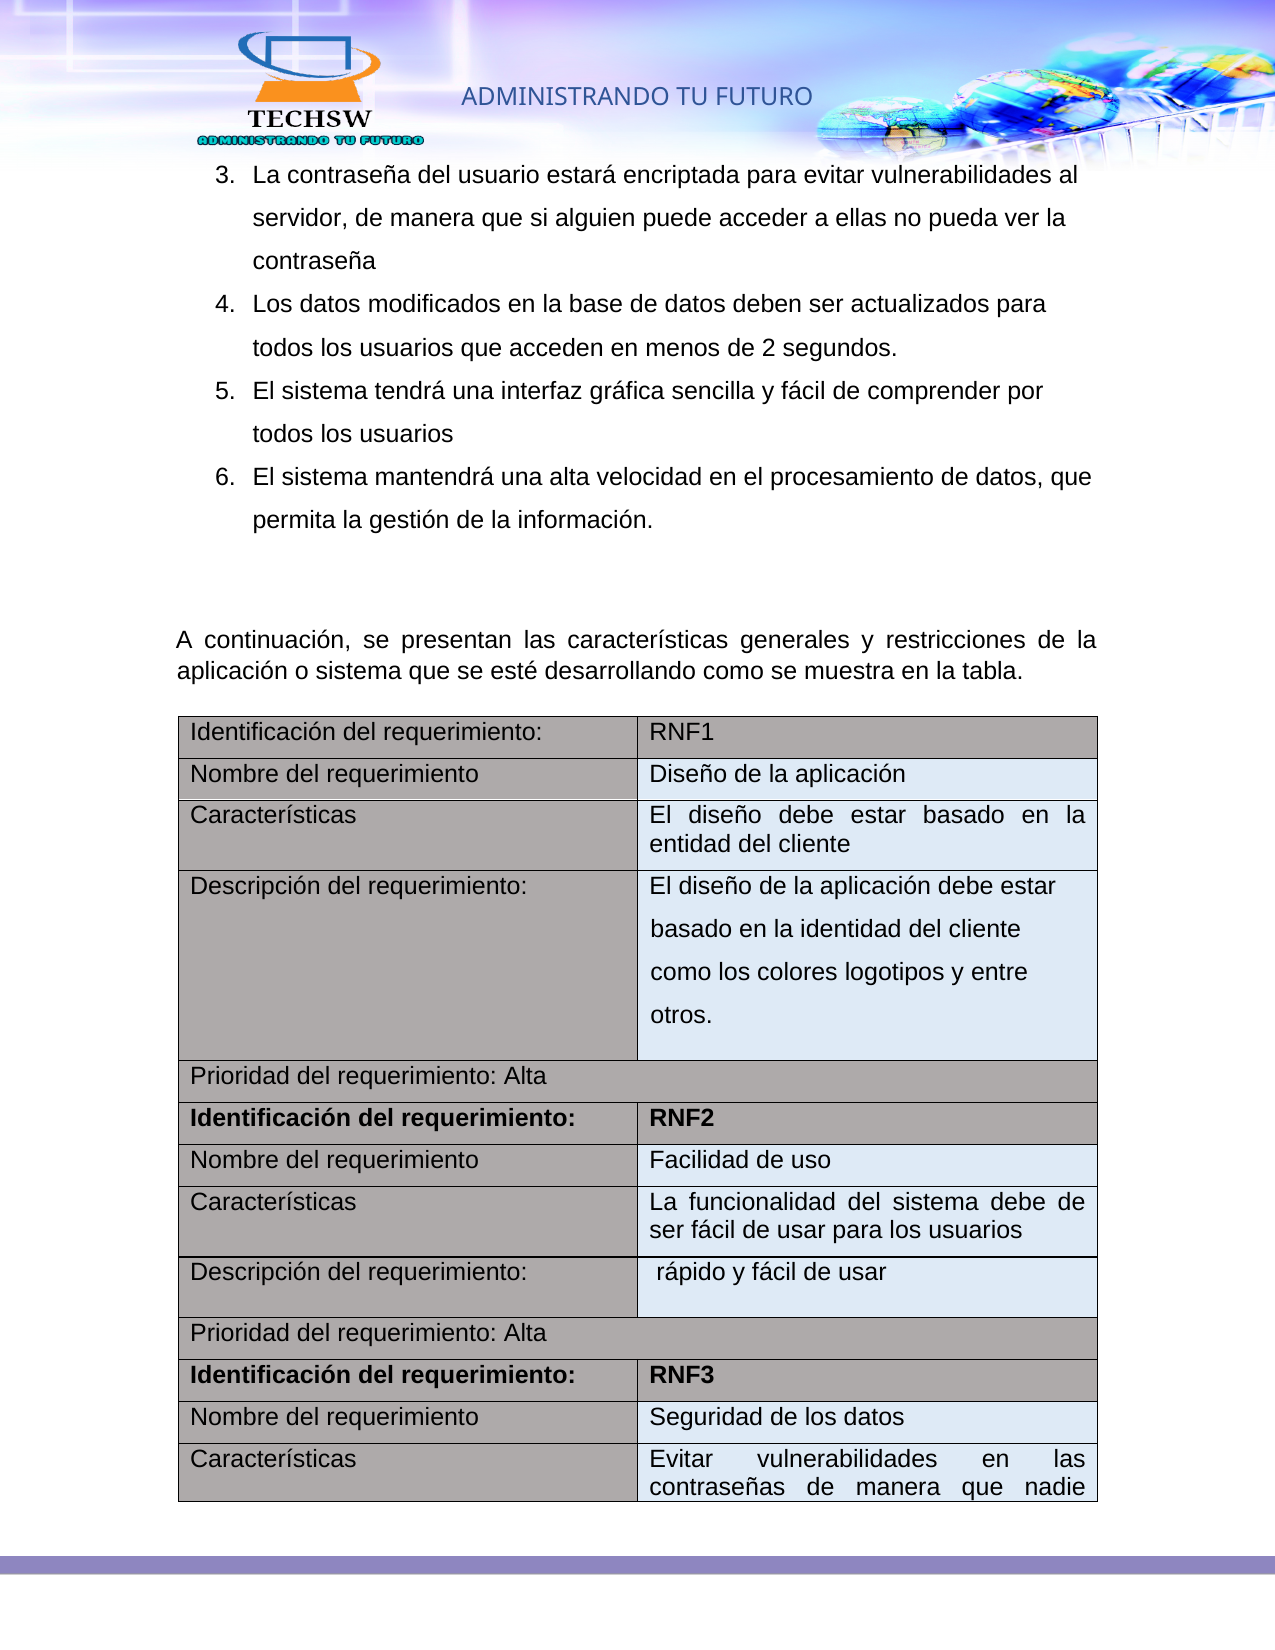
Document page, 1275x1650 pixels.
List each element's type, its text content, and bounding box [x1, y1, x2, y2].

table_cell Nombre del requerimiento [179, 1145, 637, 1186]
table_cell Prioridad del requerimiento: Alta [179, 1318, 1097, 1359]
table_cell Descripción del requerimiento: [179, 871, 637, 1060]
table_header Identificación del requerimiento: [179, 717, 637, 758]
table_cell Nombre del requerimiento [179, 1402, 637, 1443]
table_cell Nombre del requerimiento [179, 759, 637, 799]
table_cell RNF3 [638, 1360, 1097, 1401]
table_cell rápido y fácil de usar [638, 1258, 1097, 1317]
list El sistema tendrá una interfaz gráfica sencilla y fácil de comprender por todos los usuarios [215, 376, 1098, 447]
list El sistema mantendrá una alta velocidad en el procesamiento de datos, que permita la gestión de la información. [215, 462, 1098, 534]
table_cell El diseño debe estar basado en la entidad del cliente [638, 801, 1097, 870]
table_cell La funcionalidad del sistema debe de ser fácil de usar para los usuarios [638, 1187, 1097, 1256]
picture [0, 1556, 1275, 1577]
table_cell Diseño de la aplicación [638, 759, 1097, 799]
picture [0, 0, 1275, 171]
list La contraseña del usuario estará encriptada para evitar vulnerabilidades al servidor, de manera que si alguien puede acceder a ellas no pueda ver la contraseña [215, 160, 1098, 275]
table_cell Identificación del requerimiento: [179, 1103, 637, 1144]
table_cell Facilidad de uso [638, 1145, 1097, 1186]
table_cell El diseño de la aplicación debe estar basado en la identidad del cliente como los colores logotipos y entre otros. [638, 871, 1097, 1060]
list Los datos modificados en la base de datos deben ser actualizados para todos los usuarios que acceden en menos de 2 segundos. [215, 289, 1098, 361]
table_cell Características [179, 801, 637, 870]
table_cell Prioridad del requerimiento: Alta [179, 1061, 1097, 1102]
table_header RNF1 [638, 717, 1097, 758]
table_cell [638, 1444, 1097, 1501]
table_cell Descripción del requerimiento: [179, 1258, 637, 1317]
text A continuación, se presentan las características generales y restricciones de la aplicación o sistema que se esté desarrollando como se muestra en la tabla. [176, 625, 1098, 684]
table_cell Características [179, 1444, 637, 1501]
table_cell Características [179, 1187, 637, 1256]
table_cell RNF2 [638, 1103, 1097, 1144]
table_cell Seguridad de los datos [638, 1402, 1097, 1443]
table_cell Identificación del requerimiento: [179, 1360, 637, 1401]
